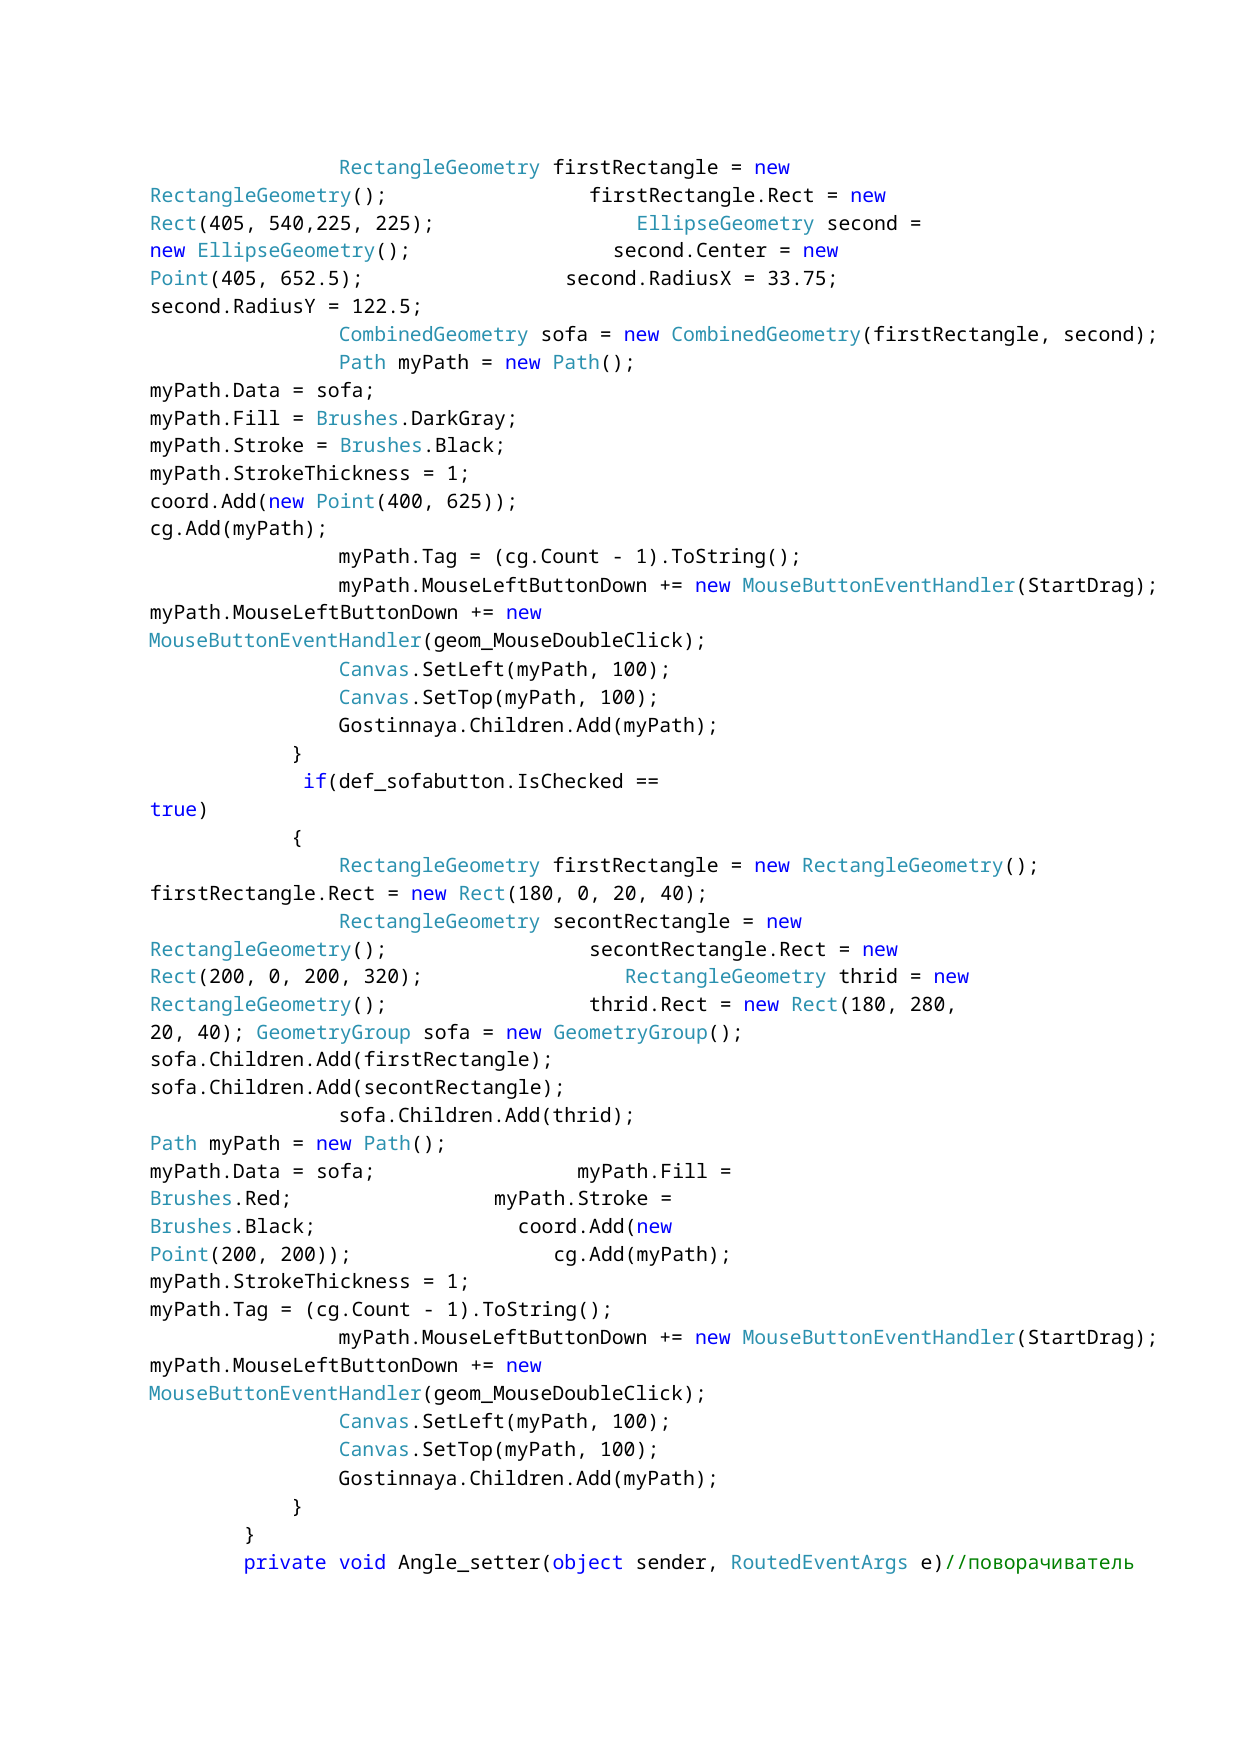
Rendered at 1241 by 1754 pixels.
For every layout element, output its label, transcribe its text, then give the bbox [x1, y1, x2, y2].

text MouseButtonEventHandler(geom_MouseDoubleClick); [148, 1379, 1183, 1406]
text Gostinnaya.Children.Add(myPath); [148, 1464, 1183, 1491]
text } [148, 1492, 1183, 1519]
text myPath.Tag = (cg.Count - 1).ToString(); [148, 543, 1183, 570]
text if(def_sofabutton.IsChecked == true) [148, 767, 672, 822]
text Canvas.SetTop(myPath, 100); [148, 683, 1183, 710]
text RectangleGeometry firstRectangle = new RectangleGeometry(); firstRectangle.Rect = new Rect(405, 540,225, 225); EllipseGeometry second = new EllipseGeometry(); second.Center = new Point(405, 652.5); second.RadiusX = 33.75; second.RadiusY = 122.5; [148, 153, 966, 319]
text Canvas.SetLeft(myPath, 100); [148, 655, 1183, 682]
text { [148, 823, 1183, 850]
text RectangleGeometry secontRectangle = new RectangleGeometry(); secontRectangle.Rect = new Rect(200, 0, 200, 320); RectangleGeometry thrid = new RectangleGeometry(); thrid.Rect = new Rect(180, 280, 20, 40); GeometryGroup sofa = new GeometryGroup(); sofa.Children.Add(firstRectangle); sofa.Children.Add(secontRectangle); [148, 907, 977, 1100]
text MouseButtonEventHandler(geom_MouseDoubleClick); [148, 627, 1183, 654]
text } [148, 739, 1183, 766]
text CombinedGeometry sofa = new CombinedGeometry(firstRectangle, second); [148, 320, 1183, 347]
text Canvas.SetLeft(myPath, 100); [148, 1407, 1183, 1434]
text } [148, 1520, 259, 1547]
text RectangleGeometry firstRectangle = new RectangleGeometry(); firstRectangle.Rect = new Rect(180, 0, 20, 40); [148, 851, 1183, 906]
text Canvas.SetTop(myPath, 100); [148, 1436, 1183, 1463]
text Gostinnaya.Children.Add(myPath); [148, 711, 1183, 738]
text Path myPath = new Path(); myPath.Data = sofa; myPath.Fill = Brushes.DarkGray; myPath.Stroke = Brushes.Black; myPath.StrokeThickness = 1; coord.Add(new Point(400, 625)); cg.Add(myPath); [148, 348, 661, 542]
text private void Angle_setter(object sender, RoutedEventArgs e)//поворачиватель [148, 1548, 1183, 1575]
text myPath.MouseLeftButtonDown += new MouseButtonEventHandler(StartDrag); myPath.MouseLeftButtonDown += new [148, 1323, 1183, 1378]
text myPath.MouseLeftButtonDown += new MouseButtonEventHandler(StartDrag); myPath.MouseLeftButtonDown += new [148, 571, 1183, 626]
text sofa.Children.Add(thrid); Path myPath = new Path(); myPath.Data = sofa; myPath.Fill = Brushes.Red; myPath.Stroke = Brushes.Black; coord.Add(new Point(200, 200)); cg.Add(myPath); myPath.StrokeThickness = 1; myPath.Tag = (cg.Count - 1).ToString(); [148, 1101, 748, 1322]
